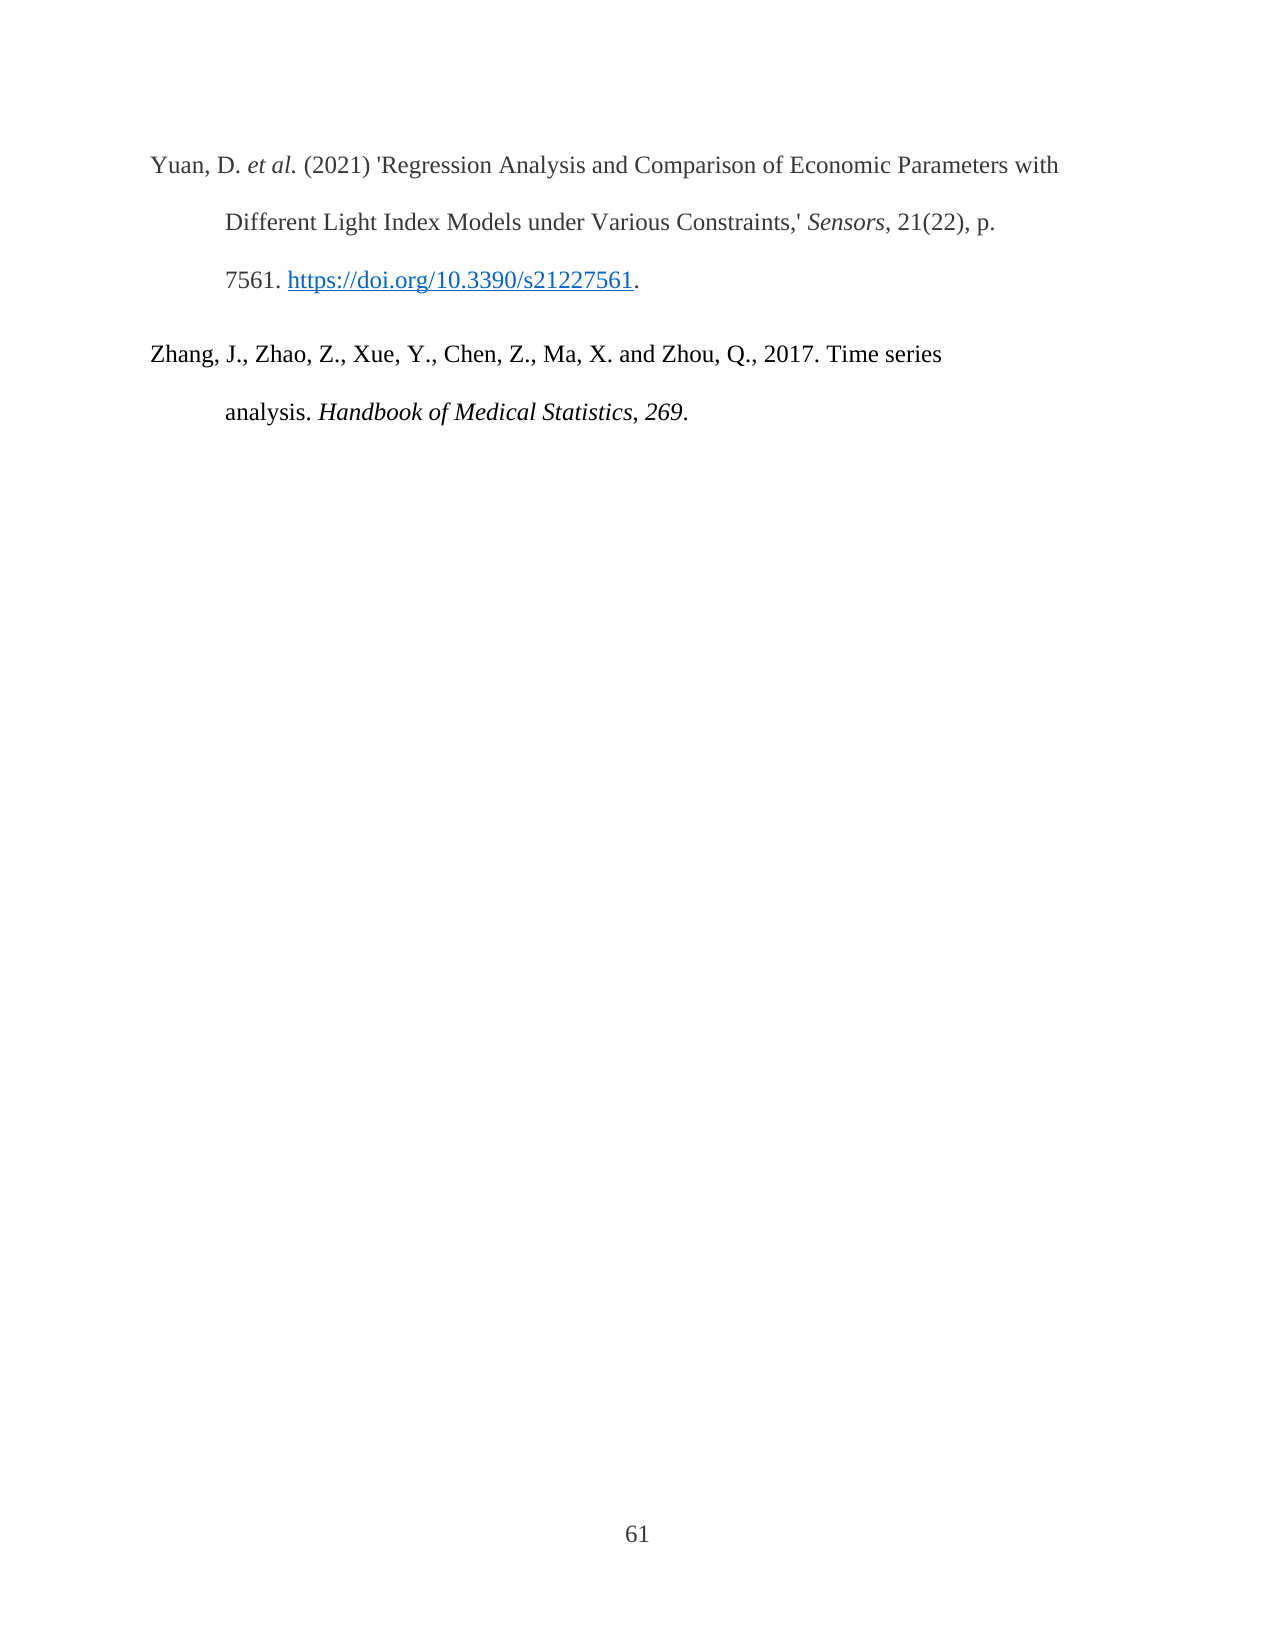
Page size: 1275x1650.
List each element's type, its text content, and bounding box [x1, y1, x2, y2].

text Yuan, D. et al. (2021) 'Regression Analysis and Comparison of Economic Parameters with Different Light Index Models under Various Constraints,' Sensors, 21(22), p. 7561. https://doi.org/10.3390/s21227561. [150, 150, 1125, 294]
text Zhang, J., Zhao, Z., Xue, Y., Chen, Z., Ma, X. and Zhou, Q., 2017. Time series analysis. Handbook of Medical Statistics, 269. [150, 339, 1125, 425]
